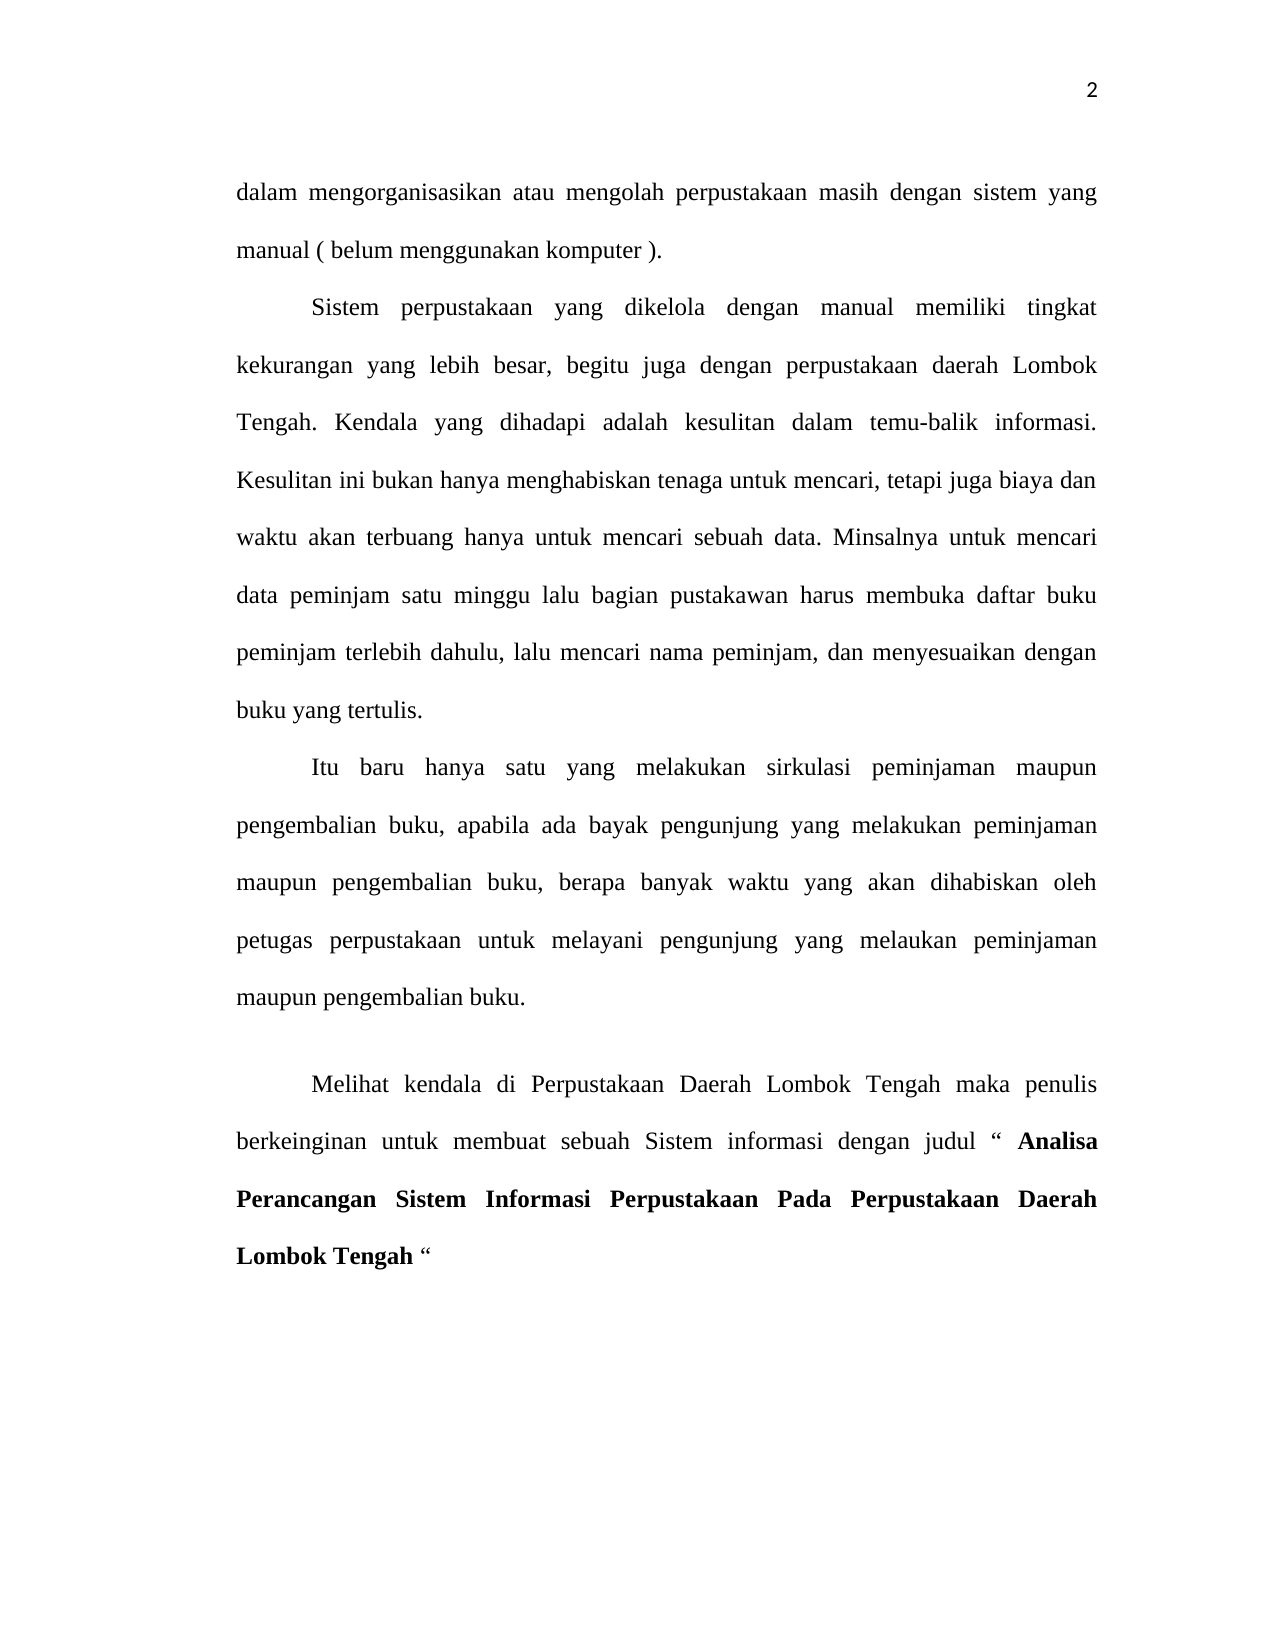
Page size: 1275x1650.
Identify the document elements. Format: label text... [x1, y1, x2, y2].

text Sistem perpustakaan yang dikelola dengan manual memiliki tingkat kekurangan yang lebih besar, begitu juga dengan perpustakaan daerah Lombok Tengah. Kendala yang dihadapi adalah kesulitan dalam temu-balik informasi. Kesulitan ini bukan hanya menghabiskan tenaga untuk mencari, tetapi juga biaya dan waktu akan terbuang hanya untuk mencari sebuah data. Minsalnya untuk mencari data peminjam satu minggu lalu bagian pustakawan harus membuka daftar buku peminjam terlebih dahulu, lalu mencari nama peminjam, dan menyesuaikan dengan buku yang tertulis. [236, 292, 1098, 723]
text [236, 177, 1098, 263]
text Melihat kendala di Perpustakaan Daerah Lombok Tengah maka penulis berkeinginan untuk membuat sebuah Sistem informasi dengan judul “ Analisa Perancangan Sistem Informasi Perpustakaan Pada Perpustakaan Daerah Lombok Tengah “ [236, 1069, 1098, 1270]
text Itu baru hanya satu yang melakukan sirkulasi peminjaman maupun pengembalian buku, apabila ada bayak pengunjung yang melakukan peminjaman maupun pengembalian buku, berapa banyak waktu yang akan dihabiskan oleh petugas perpustakaan untuk melayani pengunjung yang melaukan peminjaman maupun pengembalian buku. [236, 752, 1098, 1011]
